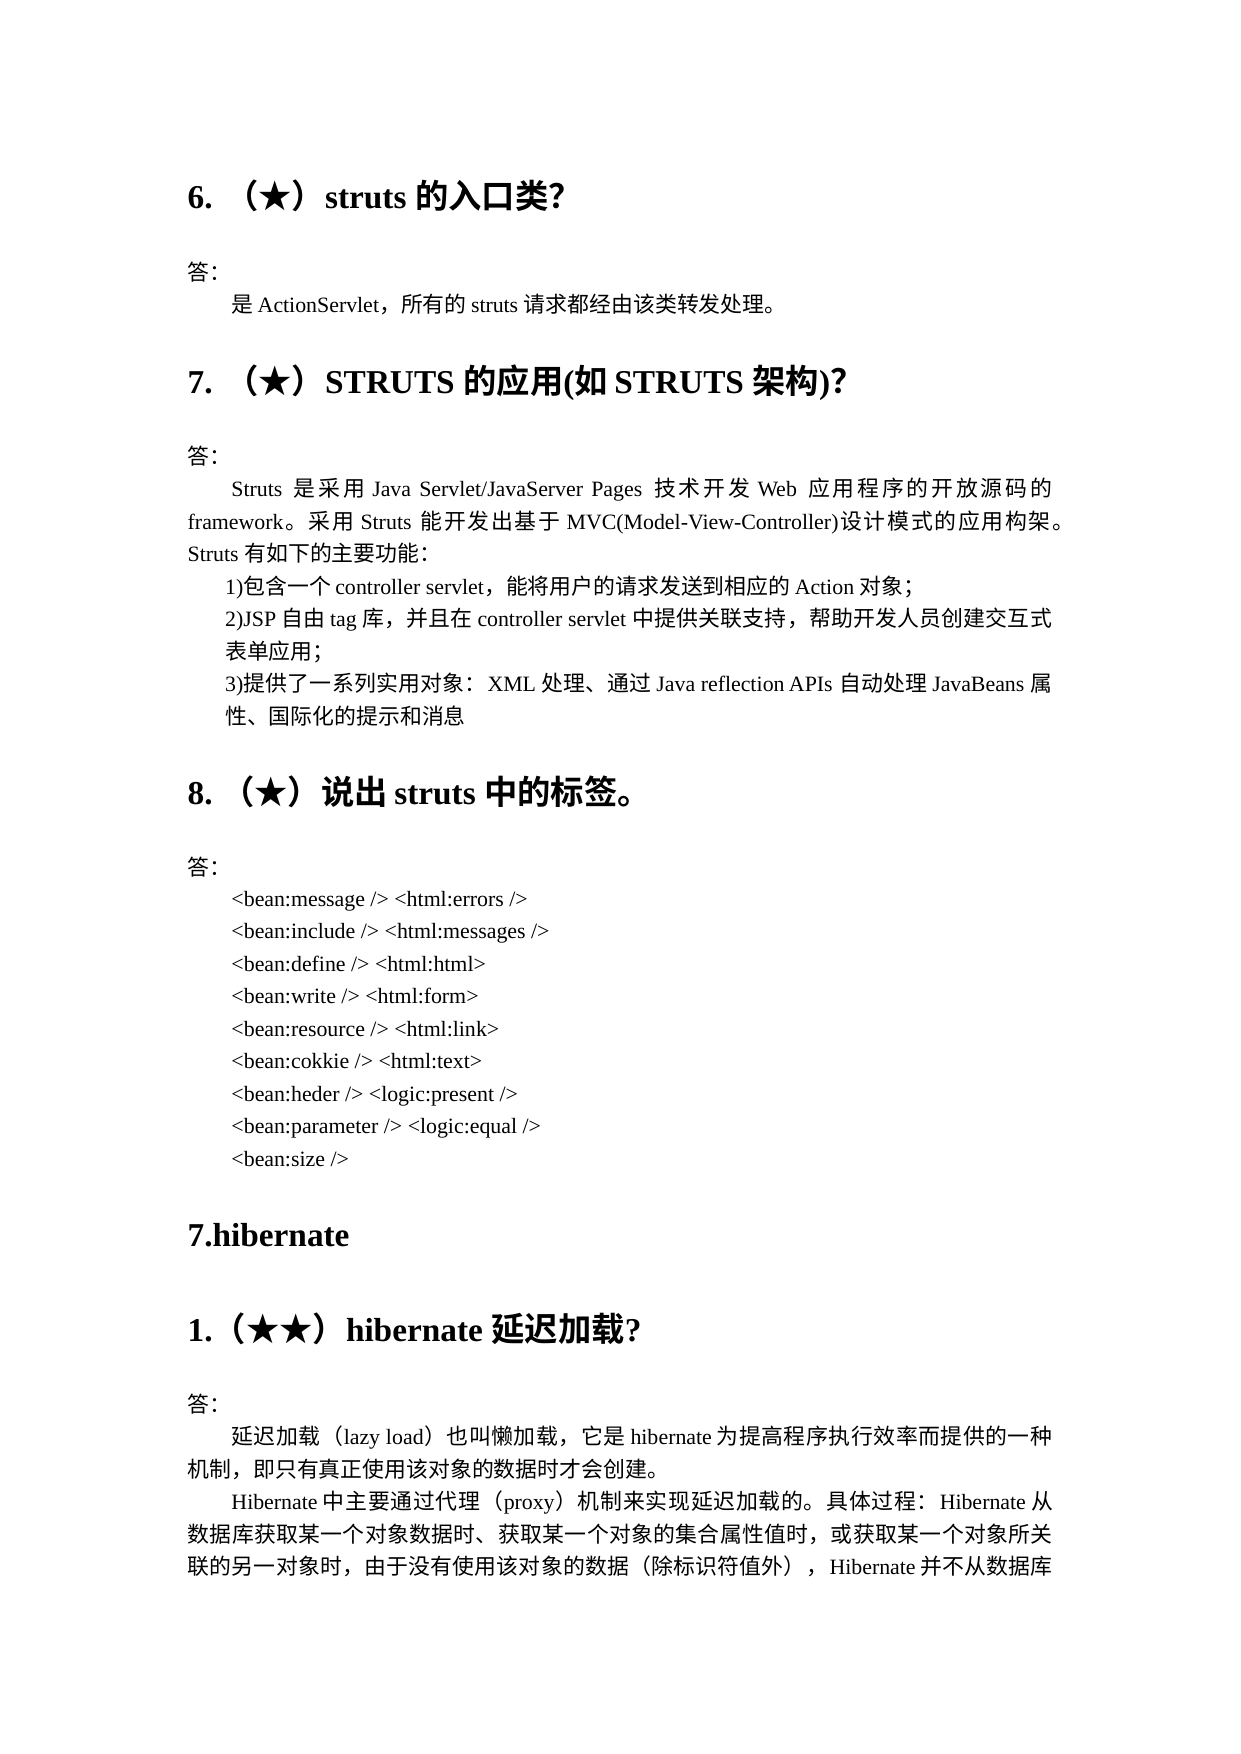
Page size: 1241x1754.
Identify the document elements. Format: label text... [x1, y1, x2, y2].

text 答： [187, 438, 1053, 471]
text <bean:message /> <html:errors /> [187, 882, 1053, 915]
subtitle 1.（★★）hibernate 延迟加载? [187, 1294, 1053, 1359]
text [187, 1484, 1053, 1581]
text <bean:parameter /> <logic:equal /> [187, 1110, 1053, 1142]
text Struts 是采用Java Servlet/JavaServer Pages 技术开发Web 应用程序的开放源码的framework。采用Struts 能开发出基于MVC(Model-View-Controller)设计模式的应用构架。Struts 有如下的主要功能： [187, 471, 1053, 568]
text <bean:heder /> <logic:present /> [187, 1077, 1053, 1110]
list 2)JSP 自由tag 库，并且在controller servlet 中提供关联支持，帮助开发人员创建交互式表单应用； [225, 601, 1053, 666]
text <bean:resource /> <html:link> [187, 1012, 1053, 1045]
text 答： [187, 850, 1053, 882]
list 3)提供了一系列实用对象：XML 处理、通过Java reflection APIs 自动处理JavaBeans 属性、国际化的提示和消息 [225, 666, 1053, 731]
subtitle （★）STRUTS 的应用(如STRUTS 架构)？ [187, 346, 1053, 411]
text <bean:define /> <html:html> [187, 947, 1053, 980]
text <bean:write /> <html:form> [187, 980, 1053, 1012]
text 答： [187, 254, 1053, 287]
list 1)包含一个controller servlet，能将用户的请求发送到相应的Action 对象； [225, 568, 1053, 601]
text 答： [187, 1386, 1053, 1419]
text <bean:size /> [187, 1142, 1053, 1175]
subtitle （★）struts 的入口类？ [187, 162, 1053, 227]
text 是ActionServlet，所有的struts 请求都经由该类转发处理。 [187, 287, 1053, 319]
text <bean:cokkie /> <html:text> [187, 1045, 1053, 1077]
subtitle 7.hibernate [187, 1202, 1053, 1267]
text 延迟加载（lazy load）也叫懒加载，它是hibernate为提高程序执行效率而提供的一种机制，即只有真正使用该对象的数据时才会创建。 [187, 1419, 1053, 1484]
subtitle 8. （★）说出struts 中的标签。 [187, 758, 1053, 823]
text <bean:include /> <html:messages /> [187, 915, 1053, 947]
